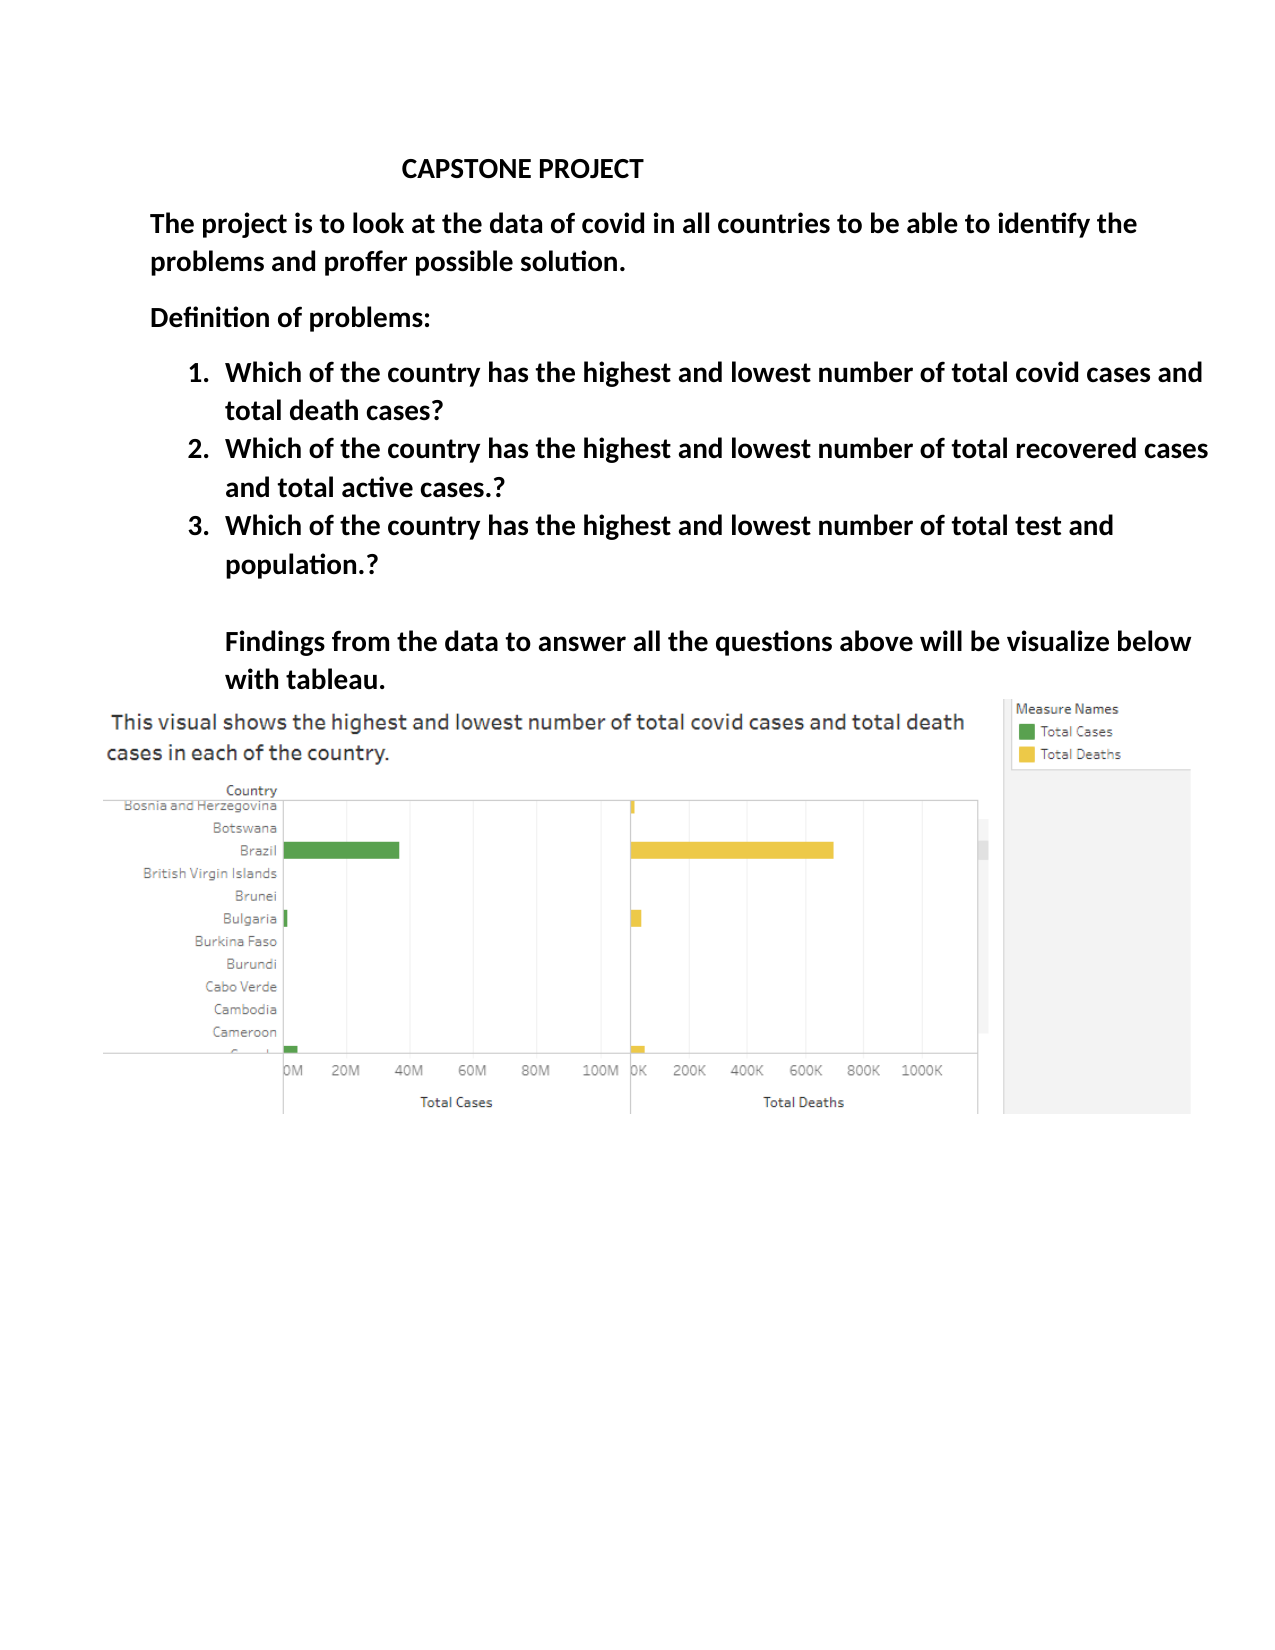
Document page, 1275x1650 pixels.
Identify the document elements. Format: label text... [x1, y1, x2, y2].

text Definition of problems: [150, 299, 1237, 334]
list Which of the country has the highest and lowest number of total test and population.? [187, 507, 1237, 582]
text The project is to look at the data of covid in all countries to be able to identify the problems and proffer possible solution. [150, 205, 1237, 279]
list Findings from the data to answer all the questions above will be visualize below with tableau. [225, 623, 1237, 697]
text CAPSTONE PROJECT [150, 150, 1237, 186]
list Which of the country has the highest and lowest number of total covid cases and total death cases? [187, 354, 1237, 428]
list Which of the country has the highest and lowest number of total recovered cases and total active cases.? [187, 431, 1237, 505]
